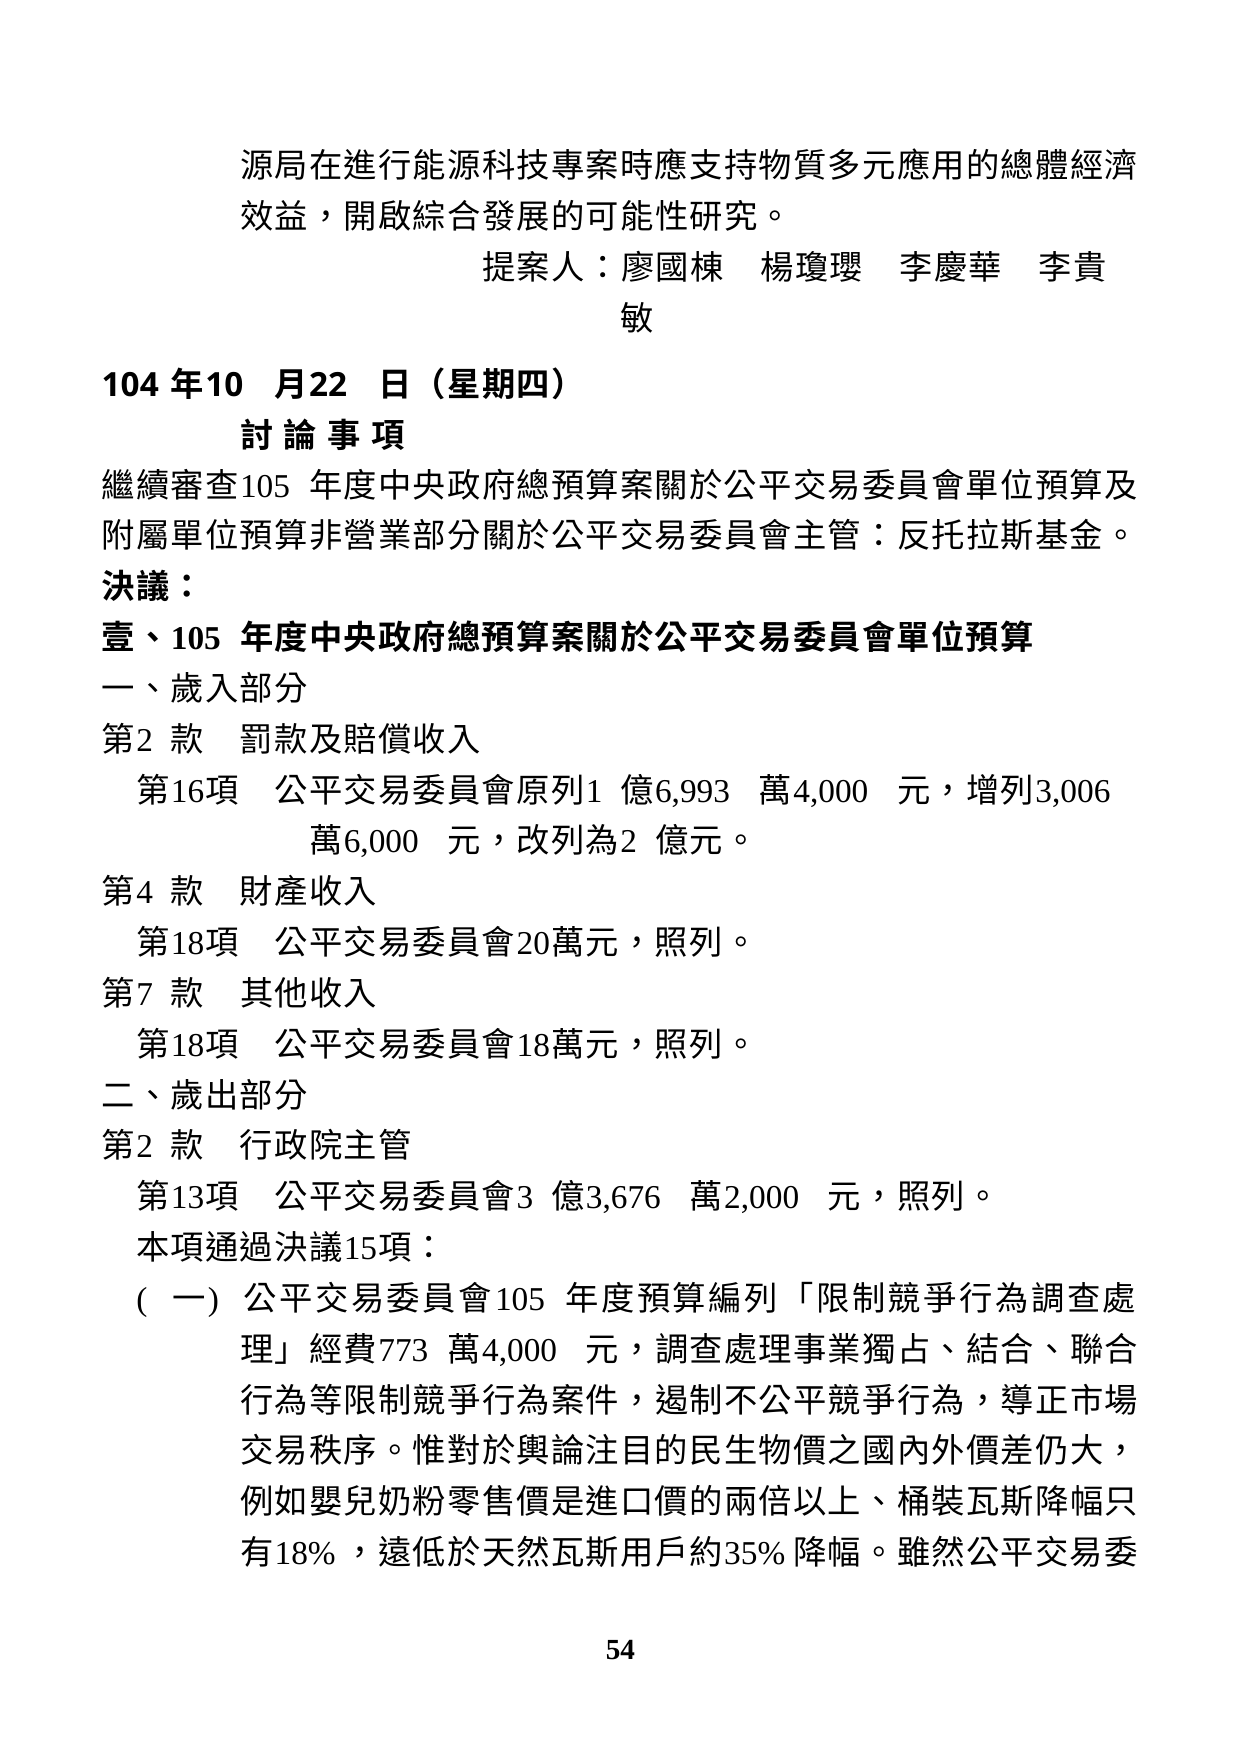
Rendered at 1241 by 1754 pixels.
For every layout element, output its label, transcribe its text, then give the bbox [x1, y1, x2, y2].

text 決議： [101, 559, 1139, 610]
text 第18項 公平交易委員會20萬元，照列。 [136, 915, 1139, 966]
text 104年10月22日（星期四） [101, 356, 1139, 407]
text 繼續審查105年度中央政府總預算案關於公平交易委員會單位預算及附屬單位預算非營業部分關於公平交易委員會主管：反托拉斯基金。 [101, 457, 1139, 559]
text 討論事項 [240, 407, 1139, 457]
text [136, 1271, 1139, 1576]
text 第4款 財產收入 [101, 864, 1139, 915]
text 壹、105年度中央政府總預算案關於公平交易委員會單位預算 [101, 610, 1139, 661]
text 第2款 罰款及賠償收入 [101, 711, 1139, 762]
text 第16項 公平交易委員會原列1億6,993萬4,000元，增列3,006萬6,000元，改列為2億元。 [136, 762, 1139, 864]
text 第7款 其他收入 [101, 966, 1139, 1016]
text 第18項 公平交易委員會18萬元，照列。 [136, 1016, 1139, 1067]
text 提案人：廖國棟 楊瓊瓔 李慶華 李貴敏 [447, 239, 1108, 341]
text 本項通過決議15項： [136, 1220, 1139, 1271]
text 一、歲入部分 [101, 661, 1139, 711]
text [136, 138, 1139, 239]
text 第2款 行政院主管 [101, 1118, 1139, 1169]
text 第13項 公平交易委員會3億3,676萬2,000元，照列。 [136, 1169, 1139, 1220]
text 二、歲出部分 [101, 1067, 1139, 1118]
